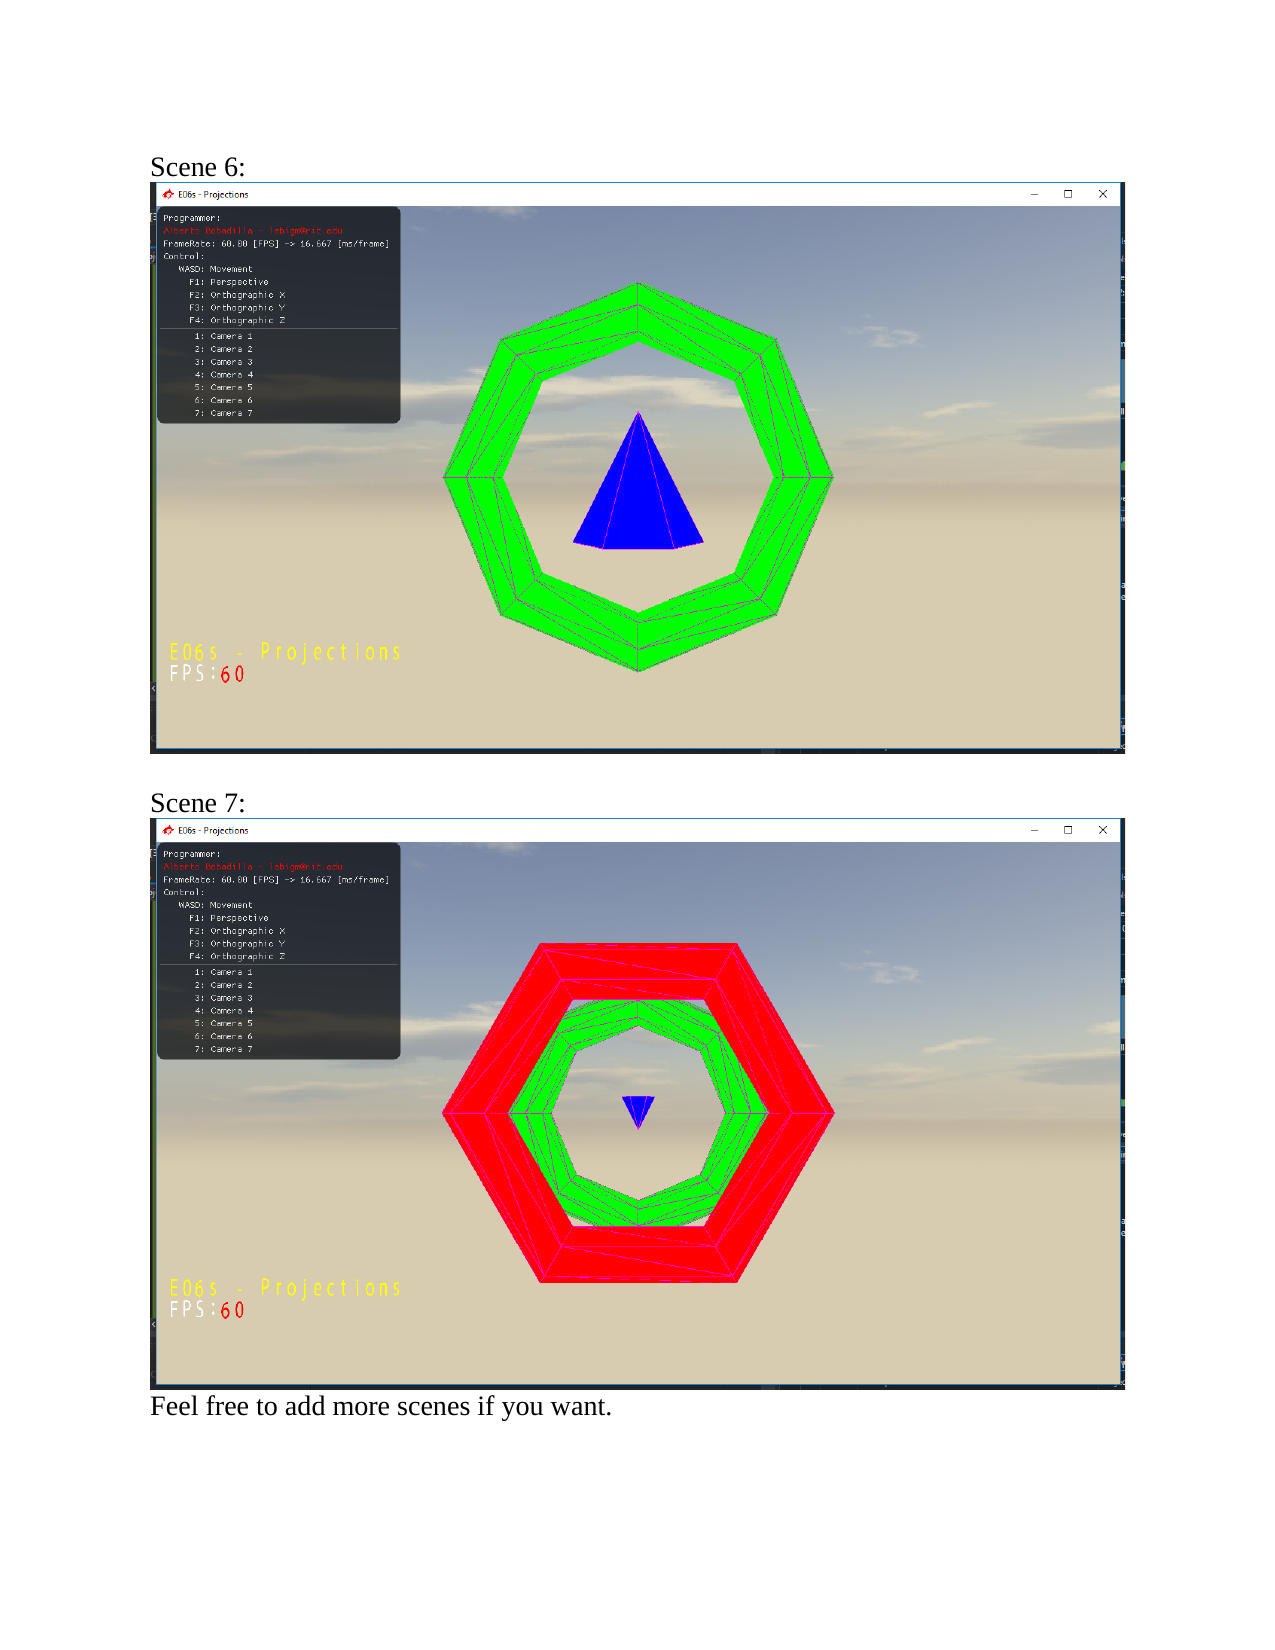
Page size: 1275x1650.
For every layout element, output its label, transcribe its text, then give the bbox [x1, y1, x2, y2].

text Feel free to add more scenes if you want. [150, 1390, 1125, 1422]
picture [150, 818, 1125, 1390]
text Scene 6: [150, 150, 1125, 182]
picture [150, 182, 1125, 754]
text Scene 7: [150, 786, 1125, 818]
